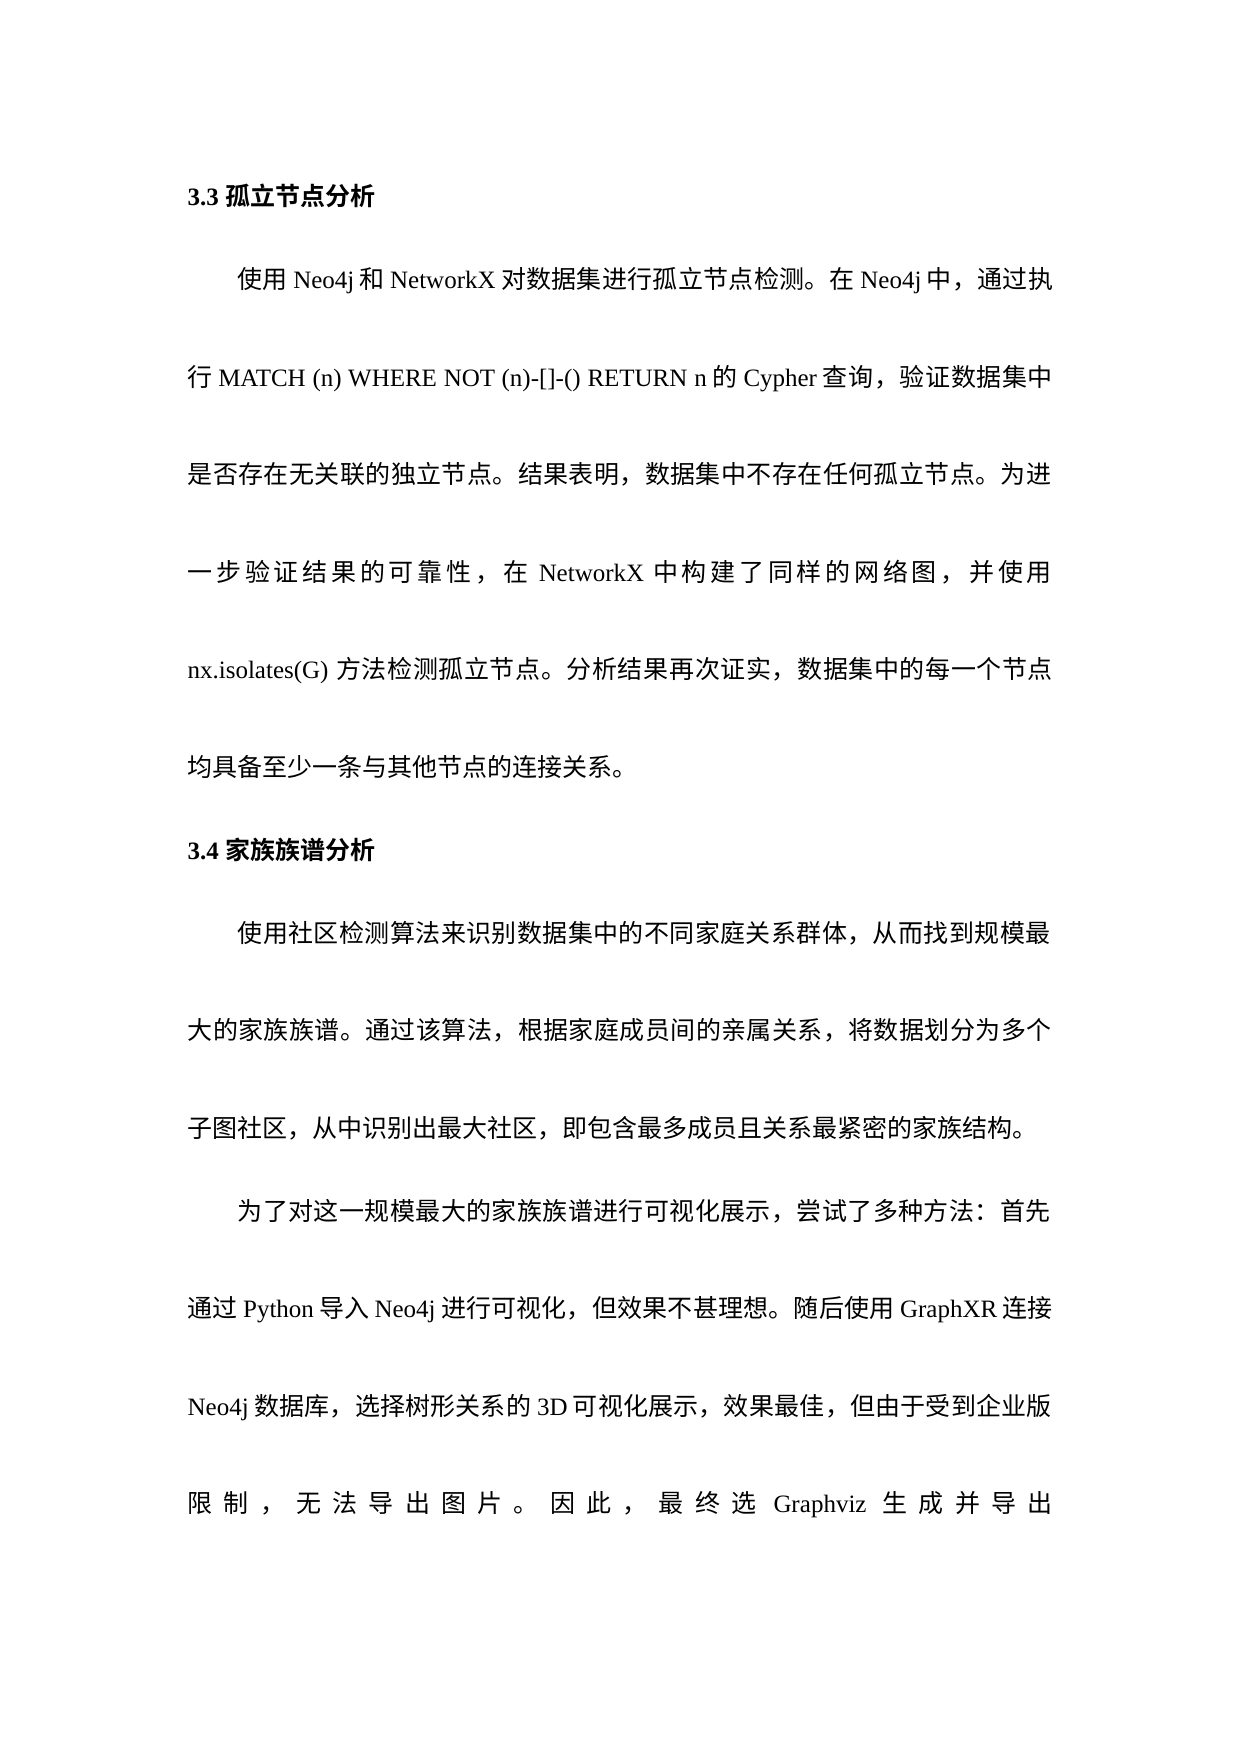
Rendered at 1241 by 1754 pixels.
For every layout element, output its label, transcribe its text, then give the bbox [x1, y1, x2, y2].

text 使用Neo4j和NetworkX对数据集进行孤立节点检测。在Neo4j中，通过执行MATCH (n) WHERE NOT (n)-[]-() RETURN n的Cypher查询，验证数据集中是否存在无关联的独立节点。结果表明，数据集中不存在任何孤立节点。为进一步验证结果的可靠性，在NetworkX中构建了同样的网络图，并使用nx.isolates(G) 方法检测孤立节点。分析结果再次证实，数据集中的每一个节点均具备至少一条与其他节点的连接关系。 [187, 245, 1053, 798]
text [187, 1177, 1053, 1534]
text 3.3 孤立节点分析 [187, 162, 1053, 227]
text 使用社区检测算法来识别数据集中的不同家庭关系群体，从而找到规模最大的家族族谱。通过该算法，根据家庭成员间的亲属关系，将数据划分为多个子图社区，从中识别出最大社区，即包含最多成员且关系最紧密的家族结构。 [187, 899, 1053, 1159]
text 3.4 家族族谱分析 [187, 816, 1053, 881]
